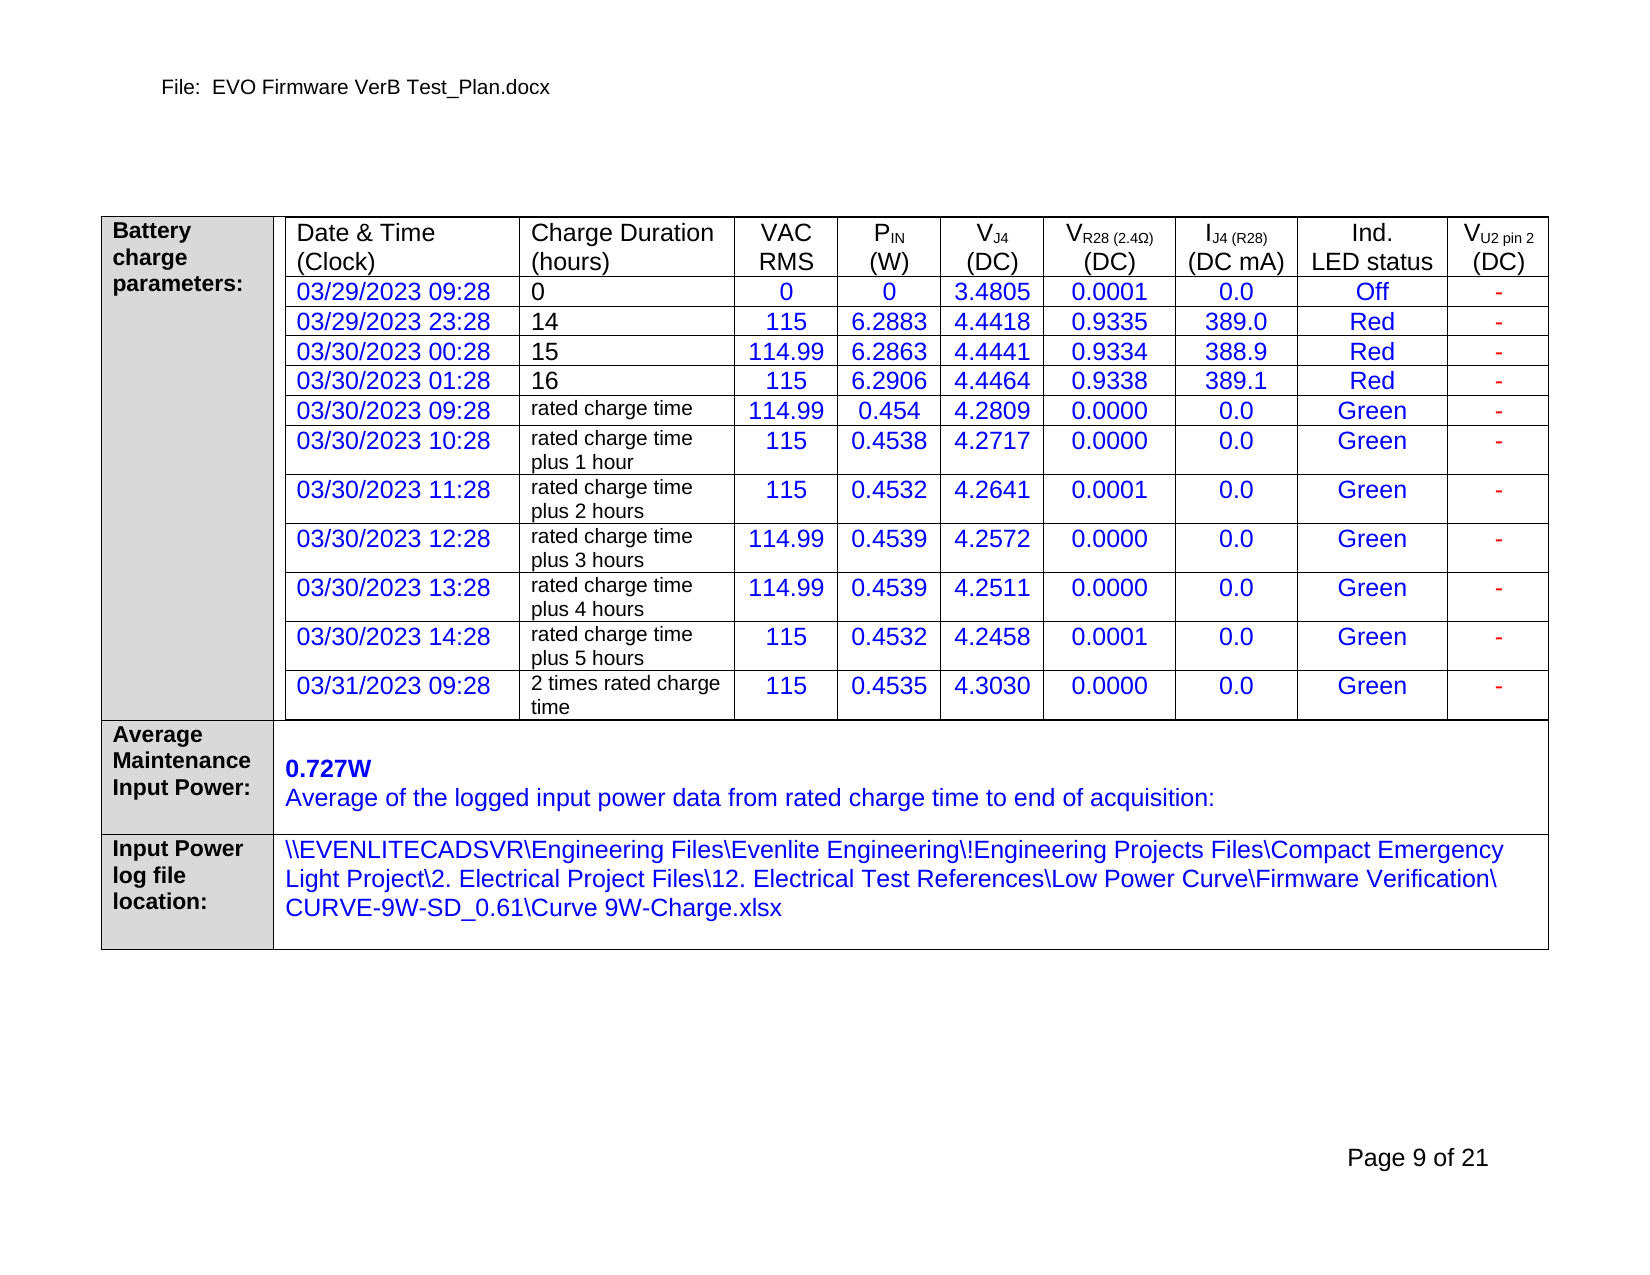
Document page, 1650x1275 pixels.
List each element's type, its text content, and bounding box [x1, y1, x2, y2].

table_header [735, 307, 837, 335]
table_cell Average Maintenance Input Power: [102, 721, 273, 834]
table_header [286, 475, 519, 523]
table_header [286, 573, 519, 621]
table_header [1298, 475, 1447, 523]
table_header [286, 524, 519, 572]
table_header [1176, 336, 1297, 365]
table_header [1448, 573, 1548, 621]
table_header [1298, 218, 1447, 276]
table_header [941, 524, 1043, 572]
table_header [520, 475, 734, 523]
table_header [520, 426, 734, 474]
table_header [1044, 622, 1175, 670]
table_header [1176, 218, 1297, 276]
table_header [941, 622, 1043, 670]
table_header [286, 671, 519, 719]
table_header [286, 366, 519, 395]
table_header [520, 524, 734, 572]
table_header [941, 366, 1043, 395]
table_header [1176, 396, 1297, 425]
table_header [941, 426, 1043, 474]
table_header [838, 475, 940, 523]
table_header [1298, 277, 1447, 306]
table_header [1448, 426, 1548, 474]
table_header [286, 426, 519, 474]
table_header [274, 217, 285, 720]
table_header [1044, 671, 1175, 719]
table_cell 0.727W Average of the logged input power data from rated charge time to end of acquisition: [274, 721, 1548, 834]
table_header [520, 573, 734, 621]
table_header [1298, 524, 1447, 572]
table_header [735, 475, 837, 523]
table_header [735, 671, 837, 719]
table_header [520, 307, 734, 335]
table_header [735, 277, 837, 306]
table_header [286, 307, 519, 335]
table_header [735, 573, 837, 621]
table_header [1044, 524, 1175, 572]
table_header [941, 277, 1043, 306]
table_header [1176, 366, 1297, 395]
table_cell Input Power log file location: [102, 835, 273, 949]
table_header [1176, 307, 1297, 335]
table_header [735, 396, 837, 425]
table_header [1176, 426, 1297, 474]
table_header [1176, 277, 1297, 306]
table_header [1448, 524, 1548, 572]
table_header [941, 307, 1043, 335]
table_header [838, 277, 940, 306]
table_header [941, 671, 1043, 719]
table_header [1298, 573, 1447, 621]
table_header [1448, 277, 1548, 306]
table_header [1298, 671, 1447, 719]
table_header [1044, 426, 1175, 474]
table_header [1044, 366, 1175, 395]
table_header [1448, 307, 1548, 335]
table_header [1044, 396, 1175, 425]
table_header [520, 277, 734, 306]
table_header [941, 475, 1043, 523]
table_header [838, 366, 940, 395]
table_header [1176, 622, 1297, 670]
table_header [1044, 277, 1175, 306]
table_header [1298, 426, 1447, 474]
table_header [520, 396, 734, 425]
table_header [1044, 336, 1175, 365]
table_header [735, 366, 837, 395]
table_header [838, 396, 940, 425]
table_header [838, 524, 940, 572]
table_header [838, 218, 940, 276]
table_header [1044, 475, 1175, 523]
table_cell \\EVENLITECADSVR\Engineering Files\Evenlite Engineering\!Engineering Projects Files\Compact Emergency Light Project\2. Electrical Project Files\12. Electrical Test References\Low Power Curve\Firmware Verification\CURVE-9W-SD_0.61\Curve 9W-Charge.xlsx [274, 835, 1548, 949]
table_header [520, 336, 734, 365]
table_header [286, 396, 519, 425]
table_header [735, 622, 837, 670]
table_header [1298, 622, 1447, 670]
table_header [1176, 671, 1297, 719]
table_header [735, 218, 837, 276]
table_header [838, 307, 940, 335]
table_header Battery charge parameters: [102, 217, 273, 720]
table_header [1044, 573, 1175, 621]
table_header [1044, 218, 1175, 276]
table_header [941, 573, 1043, 621]
table_header [1298, 336, 1447, 365]
table_header [838, 671, 940, 719]
table_header [941, 218, 1043, 276]
table_header [286, 622, 519, 670]
table_header [1298, 396, 1447, 425]
table_header [1298, 307, 1447, 335]
table_header [735, 336, 837, 365]
table_header [520, 366, 734, 395]
table_header [520, 622, 734, 670]
table_header [735, 524, 837, 572]
table_header [1044, 307, 1175, 335]
table_header [1448, 366, 1548, 395]
table_header [1176, 524, 1297, 572]
table_header [838, 336, 940, 365]
table_header [838, 426, 940, 474]
table_header [1448, 475, 1548, 523]
table_header [1176, 475, 1297, 523]
table_header [1448, 218, 1548, 276]
table_header [1448, 336, 1548, 365]
table_header [1448, 622, 1548, 670]
table_header [286, 277, 519, 306]
table_header [941, 396, 1043, 425]
table_header [1448, 671, 1548, 719]
table_header [286, 336, 519, 365]
table_header [838, 622, 940, 670]
table_header [838, 573, 940, 621]
table_header [1448, 396, 1548, 425]
table_header [520, 671, 734, 719]
table_header [941, 336, 1043, 365]
table_header [286, 218, 519, 276]
table_header [520, 218, 734, 276]
table_header [1176, 573, 1297, 621]
table_header [735, 426, 837, 474]
table_header [1298, 366, 1447, 395]
